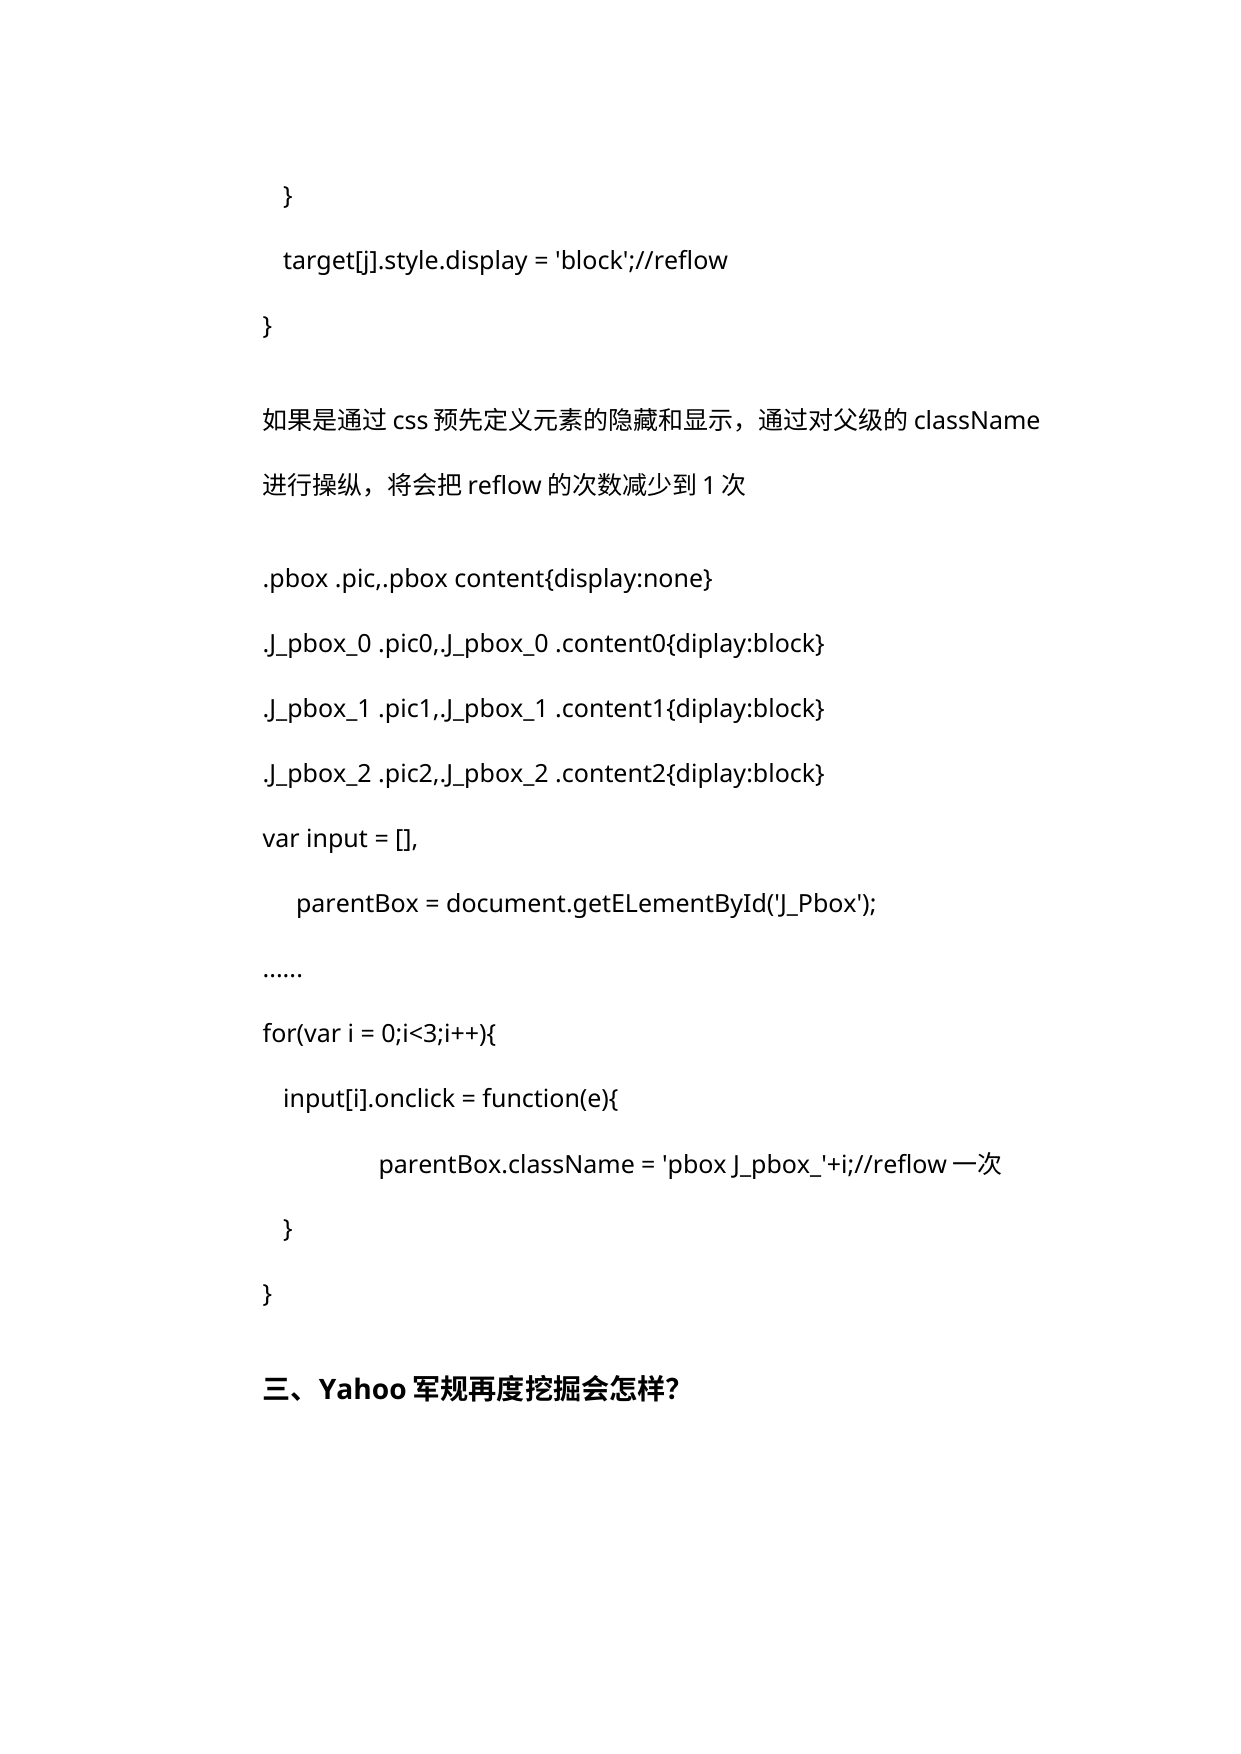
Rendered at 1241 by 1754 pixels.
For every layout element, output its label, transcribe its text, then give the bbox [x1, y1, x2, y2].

text } [262, 162, 1053, 227]
text for(var i = 0;i<3;i++){ [262, 1000, 1053, 1065]
text } [262, 1195, 1053, 1260]
text input[i].onclick = function(e){ [262, 1065, 1053, 1130]
text 如果是通过css预先定义元素的隐藏和显示，通过对父级的className进行操纵，将会把reflow的次数减少到1次 [262, 386, 1053, 516]
text parentBox = document.getELementById('J_Pbox'); [262, 870, 1053, 935]
text .pbox .pic,.pbox content{display:none} [262, 545, 1053, 610]
text } [262, 1260, 1053, 1325]
text } [262, 292, 1053, 357]
text parentBox.className = 'pbox J_pbox_'+i;//reflow一次 [262, 1130, 1053, 1195]
text target[j].style.display = 'block';//reflow [262, 227, 1053, 292]
text var input = [], [262, 805, 1053, 870]
text .J_pbox_0 .pic0,.J_pbox_0 .content0{diplay:block} [262, 610, 1053, 675]
text .J_pbox_1 .pic1,.J_pbox_1 .content1{diplay:block} [262, 675, 1053, 740]
text ...... [262, 935, 1053, 1000]
text .J_pbox_2 .pic2,.J_pbox_2 .content2{diplay:block} [262, 740, 1053, 805]
text 三、Yahoo军规再度挖掘会怎样？ [262, 1354, 1053, 1419]
